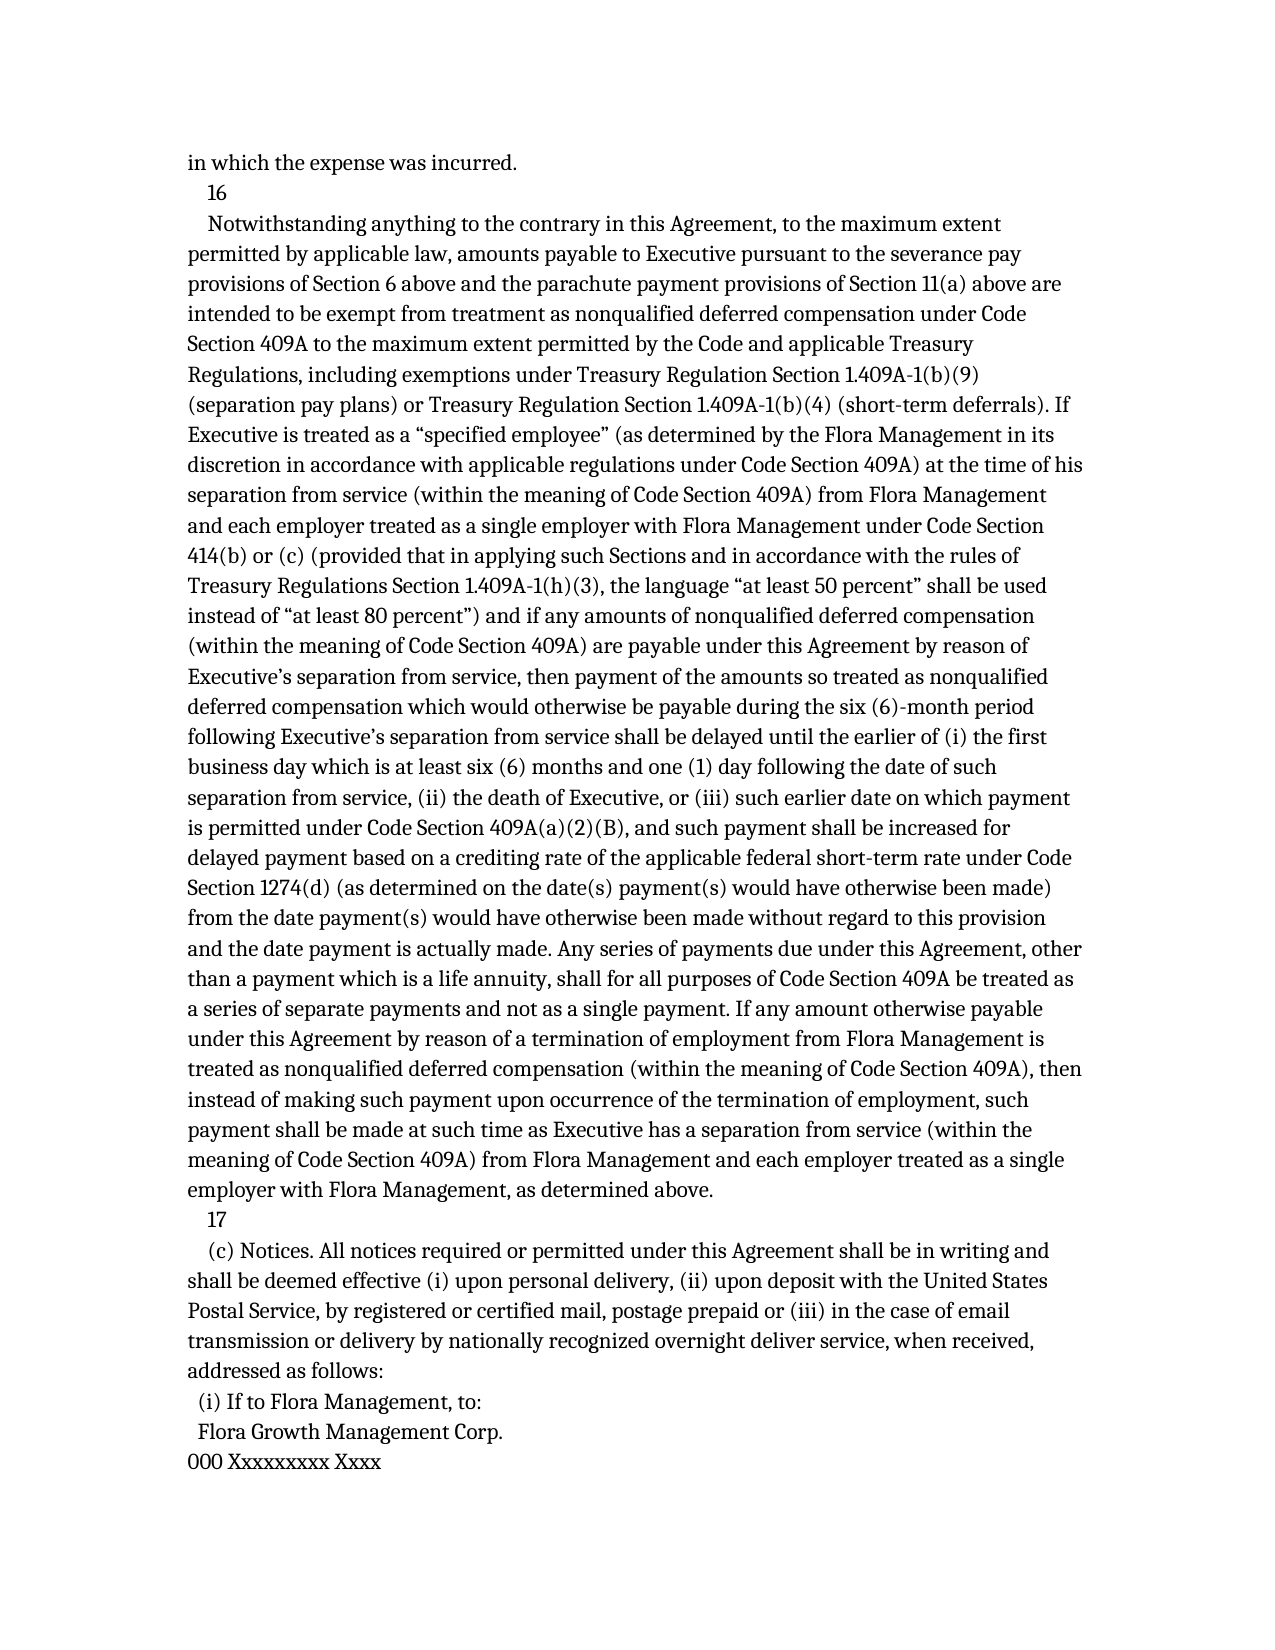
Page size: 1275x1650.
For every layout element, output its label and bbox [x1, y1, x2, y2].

text [187, 150, 1087, 1475]
